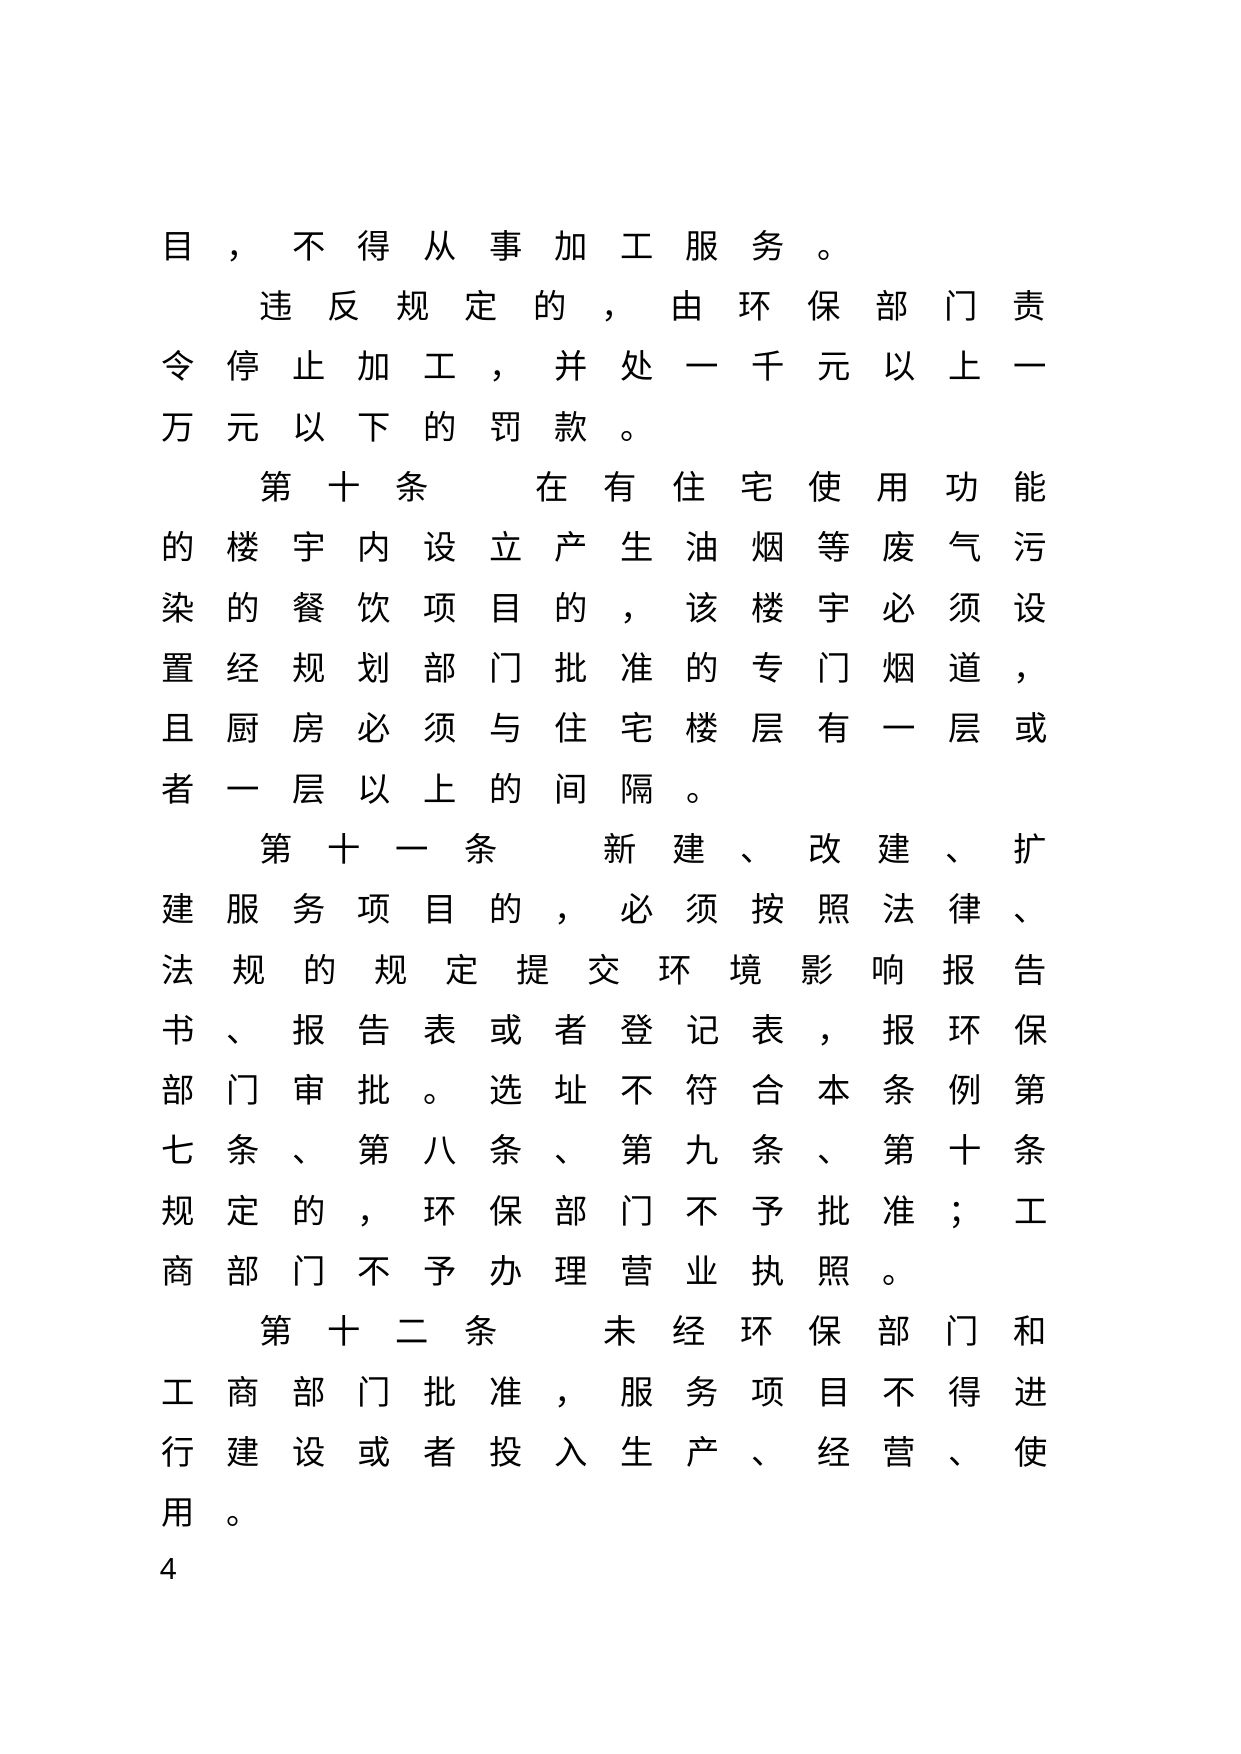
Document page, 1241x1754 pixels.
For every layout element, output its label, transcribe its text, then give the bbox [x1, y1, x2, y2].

text 违反规定的，由环保部门责令停止加工，并处一千元以上一万元以下的罚款。 [161, 274, 1079, 455]
text 第十二条 未经环保部门和工商部门批准，服务项目不得进行建设或者投入生产、经营、使用。 [161, 1299, 1079, 1540]
text 第十条 在有住宅使用功能的楼宇内设立产生油烟等废气污染的餐饮项目的，该楼宇必须设置经规划部门批准的专门烟道，且厨房必须与住宅楼层有一层或者一层以上的间隔。 [161, 455, 1079, 817]
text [161, 213, 1079, 274]
text 第十一条 新建、改建、扩建服务项目的，必须按照法律、法规的规定提交环境影响报告书、报告表或者登记表，报环保部门审批。选址不符合本条例第七条、第八条、第九条、第十条规定的，环保部门不予批准；工商部门不予办理营业执照。 [161, 817, 1079, 1299]
